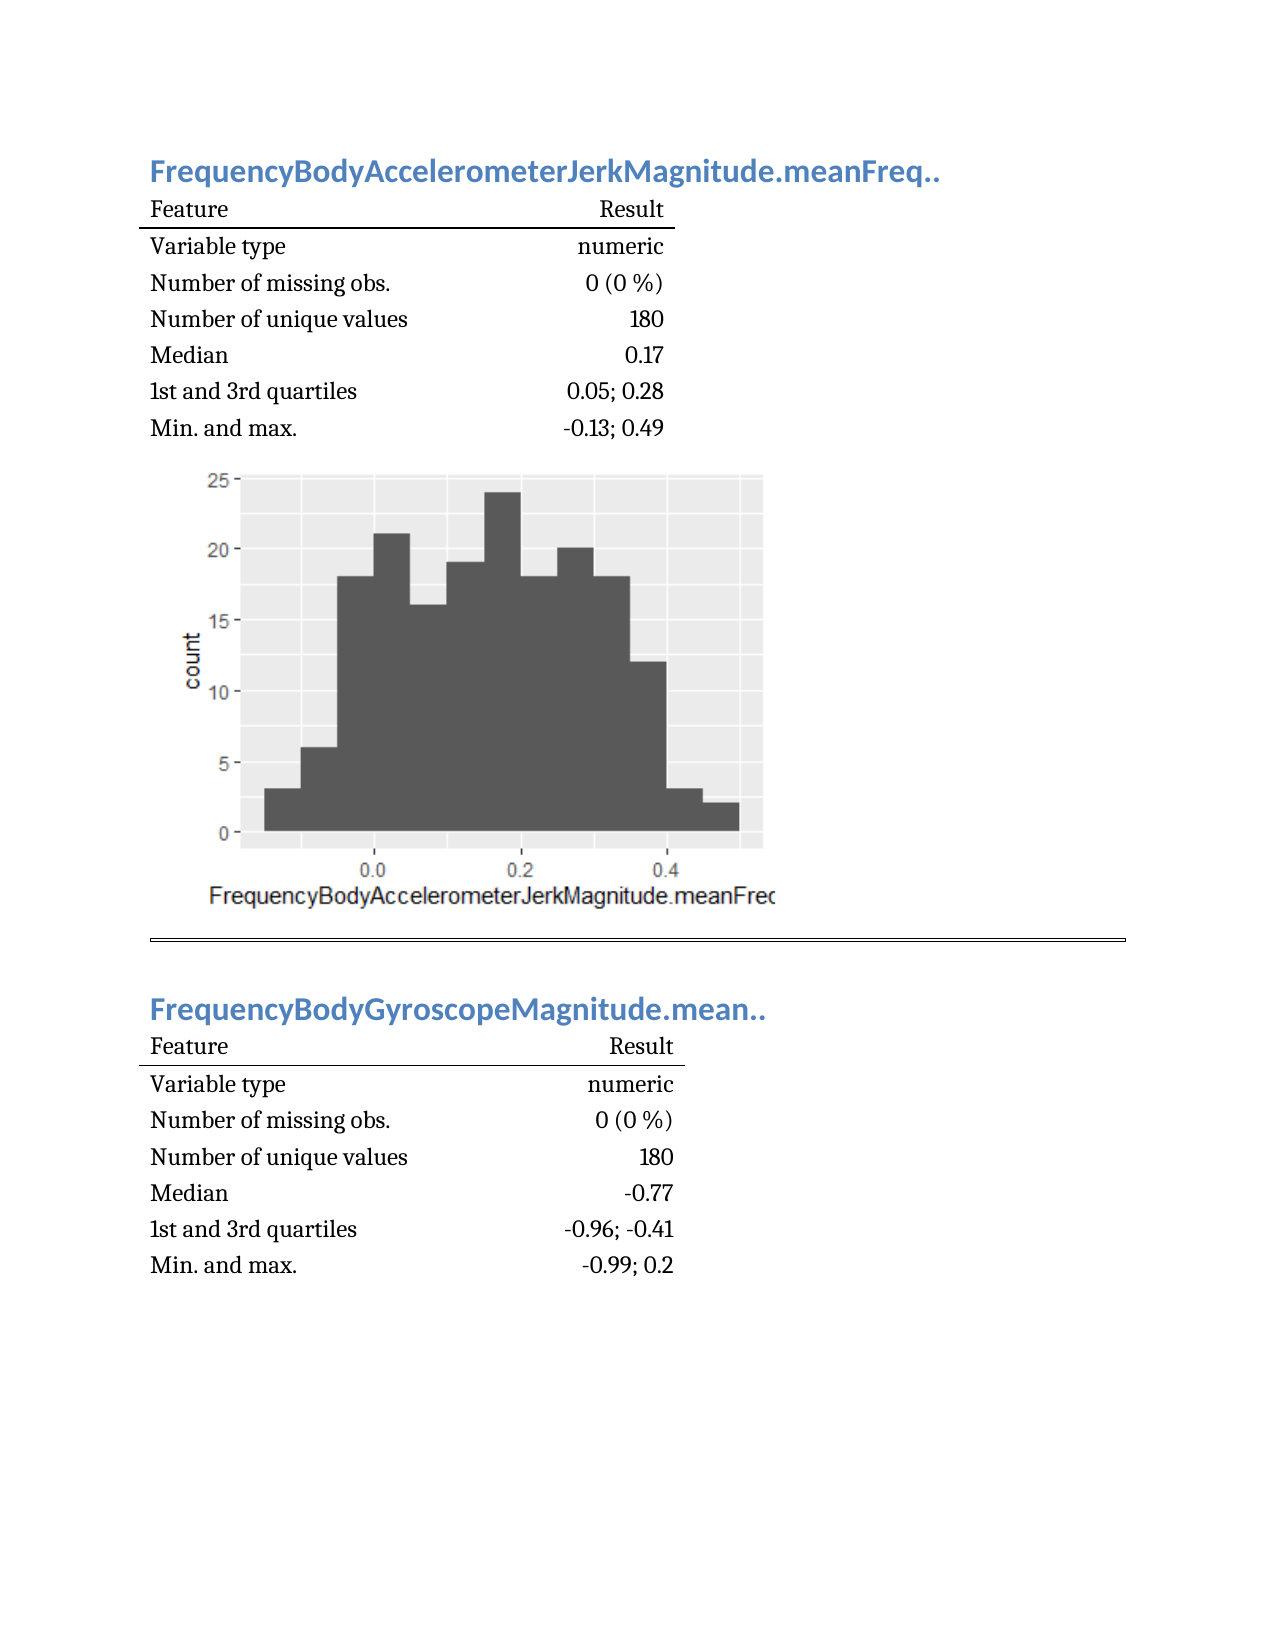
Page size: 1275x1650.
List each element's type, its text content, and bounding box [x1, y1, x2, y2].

table_cell Min. and max. [139, 1248, 485, 1284]
picture [168, 464, 776, 920]
table_cell Variable type [139, 229, 487, 265]
table_cell 0 (0 %) [487, 265, 675, 301]
table_cell -0.77 [485, 1175, 685, 1211]
table_cell Median [139, 337, 487, 373]
table_cell Number of missing obs. [139, 265, 487, 301]
table_cell Min. and max. [139, 410, 487, 446]
table_cell Number of missing obs. [139, 1103, 485, 1139]
table_cell 0.05; 0.28 [487, 374, 675, 410]
table_cell Number of unique values [139, 1139, 485, 1175]
table_cell 1st and 3rd quartiles [139, 374, 487, 410]
table_cell numeric [485, 1066, 685, 1103]
table_header Result [485, 1029, 685, 1065]
table_header Feature [139, 1029, 485, 1065]
table_cell 180 [487, 301, 675, 337]
table_header Feature [139, 191, 487, 227]
table_cell 180 [485, 1139, 685, 1175]
table_cell -0.99; 0.2 [485, 1248, 685, 1284]
table_cell numeric [487, 229, 675, 265]
table_cell Variable type [139, 1066, 485, 1103]
table_cell 0 (0 %) [485, 1103, 685, 1139]
table_cell Median [139, 1175, 485, 1211]
table_cell Number of unique values [139, 301, 487, 337]
table_cell 0.17 [487, 337, 675, 373]
table_cell 1st and 3rd quartiles [139, 1211, 485, 1248]
table_header Result [487, 191, 675, 227]
table_cell -0.13; 0.49 [487, 410, 675, 446]
subtitle FrequencyBodyAccelerometerJerkMagnitude.meanFreq.. [150, 150, 1125, 191]
subtitle FrequencyBodyGyroscopeMagnitude.mean.. [150, 988, 1125, 1028]
table_cell -0.96; -0.41 [485, 1211, 685, 1248]
